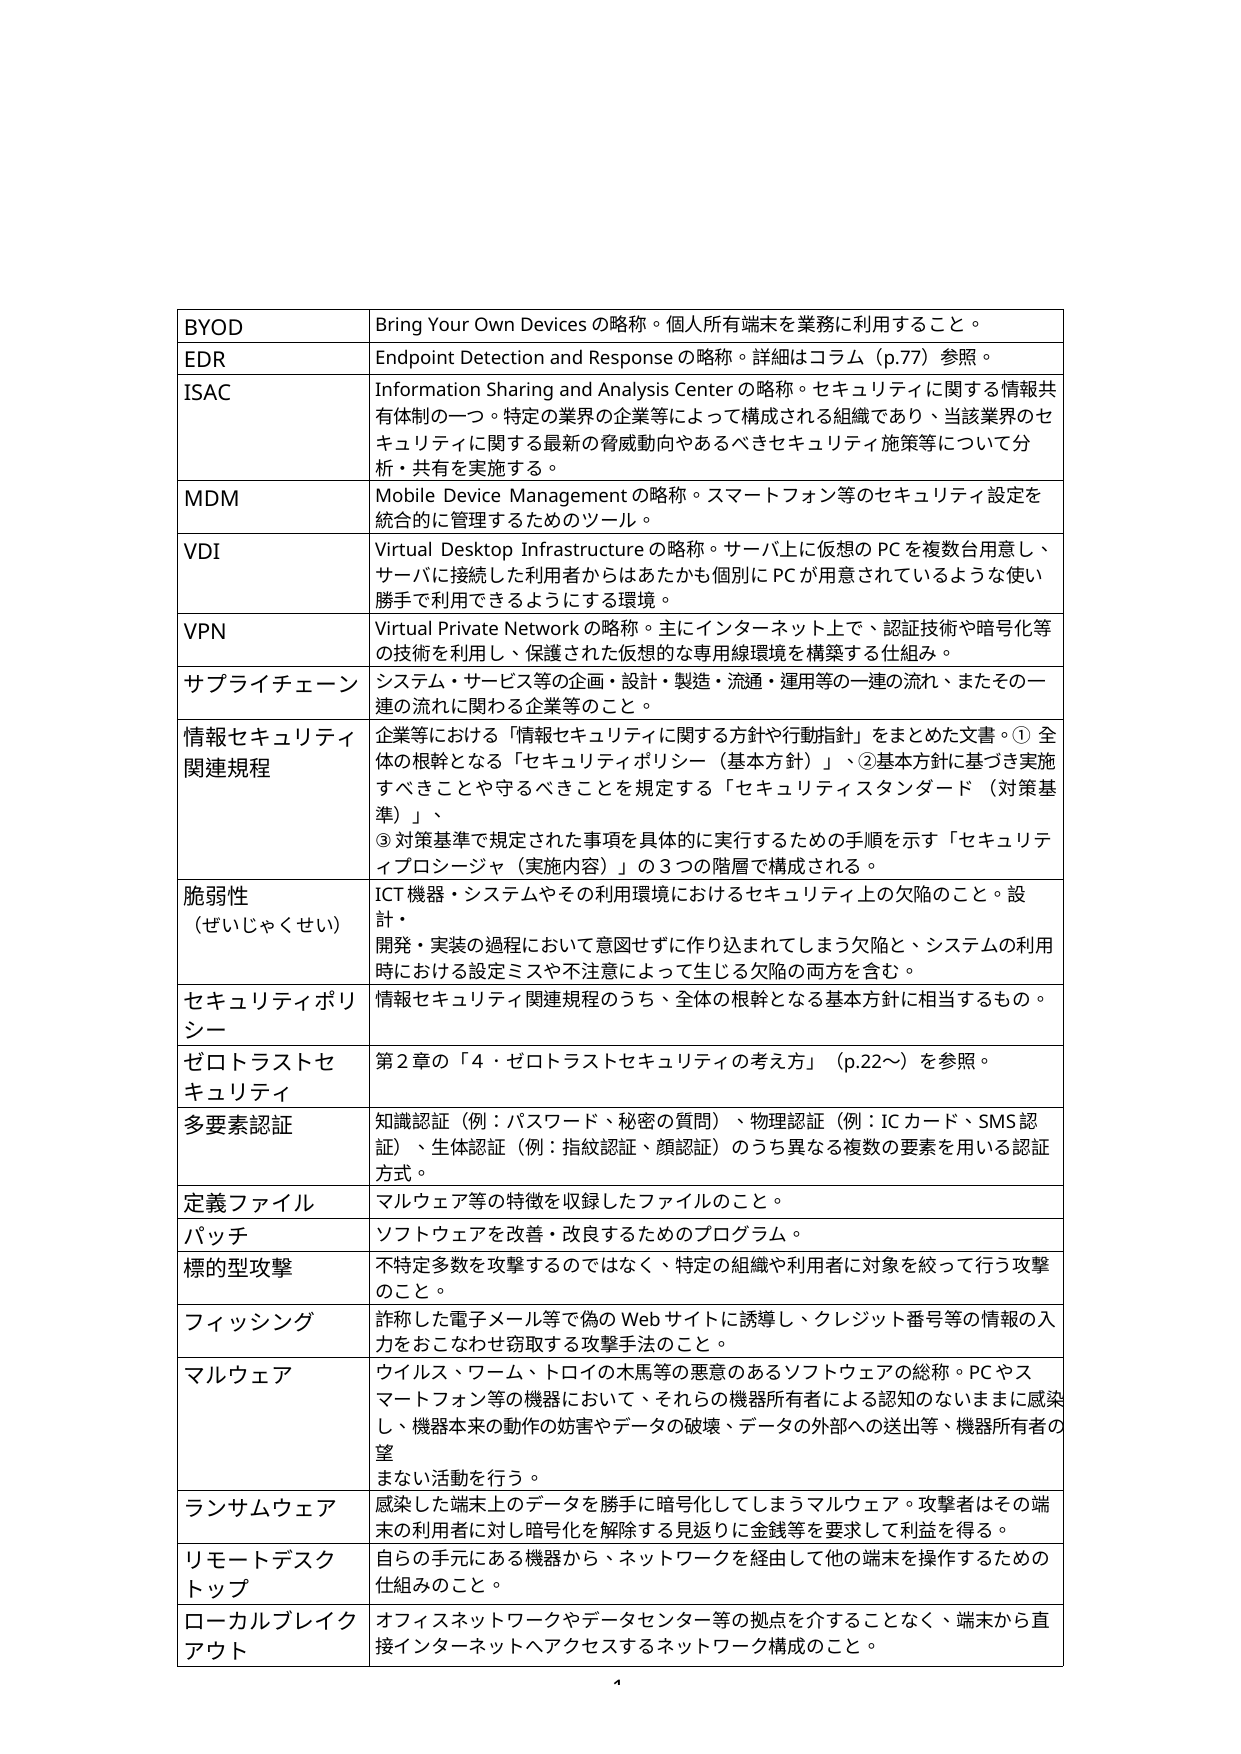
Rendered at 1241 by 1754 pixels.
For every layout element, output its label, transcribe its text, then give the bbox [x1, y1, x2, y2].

table_cell 自らの手元にある機器から、ネットワークを経由して他の端末を操作するための仕組みのこと。 [370, 1544, 1063, 1604]
table_cell マルウェア等の特徴を収録したファイルのこと。 [370, 1186, 1063, 1218]
table_cell フィッシング [178, 1305, 369, 1357]
table_cell ソフトウェアを改善・改良するためのプログラム。 [370, 1219, 1063, 1251]
table_cell 多要素認証 [178, 1108, 369, 1185]
table_cell Information Sharing and Analysis Centerの略称。セキュリティに関する情報共有体制の一つ。特定の業界の企業等によって構成される組織であり、当該業界のセキュリティに関する最新の脅威動向やあるべきセキュリティ施策等について分 析・共有を実施する。 [370, 375, 1063, 480]
table_cell システム・サービス等の企画・設計・製造・流通・運用等の一連の流れ、またその一連の流れに関わる企業等のこと。 [370, 667, 1063, 719]
table_header Bring Your Own Devicesの略称。個人所有端末を業務に利用すること。 [370, 310, 1063, 341]
table_cell セキュリティポリシー [178, 985, 369, 1045]
table_cell VPN [178, 614, 369, 666]
table_cell マルウェア [178, 1358, 369, 1490]
table_cell ランサムウェア [178, 1491, 369, 1543]
table_cell EDR [178, 343, 369, 374]
table_cell ウイルス、ワーム、トロイの木馬等の悪意のあるソフトウェアの総称。PCやスマートフォン等の機器において、それらの機器所有者による認知のないままに感染し、機器本来の動作の妨害やデータの破壊、データの外部への送出等、機器所有者の望 まない活動を行う。 [370, 1358, 1063, 1490]
table_cell 脆弱性 （ぜいじゃくせい） [178, 880, 369, 984]
table_cell 詐称した電子メール等で偽のWebサイトに誘導し、クレジット番号等の情報の入力をおこなわせ窃取する攻撃手法のこと。 [370, 1305, 1063, 1357]
table_cell 感染した端末上のデータを勝手に暗号化してしまうマルウェア。攻撃者はその端末の利用者に対し暗号化を解除する見返りに金銭等を要求して利益を得る。 [370, 1491, 1063, 1543]
table_cell サプライチェーン [178, 667, 369, 719]
table_cell Virtual Private Networkの略称。主にインターネット上で、認証技術や暗号化等の技術を利用し、保護された仮想的な専用線環境を構築する仕組み。 [370, 614, 1063, 666]
table_cell 情報セキュリティ関連規程 [178, 720, 369, 878]
table_cell ローカルブレイクアウト [178, 1605, 369, 1666]
table_cell VDI [178, 534, 369, 613]
table_cell オフィスネットワークやデータセンター等の拠点を介することなく、端末から直接インターネットへアクセスするネットワーク構成のこと。 [370, 1605, 1063, 1666]
table_cell 情報セキュリティ関連規程のうち、全体の根幹となる基本方針に相当するもの。 [370, 985, 1063, 1045]
table_cell MDM [178, 481, 369, 533]
table_cell ゼロトラストセキュリティ [178, 1046, 369, 1107]
table_cell Virtual Desktop Infrastructureの略称。サーバ上に仮想のPCを複数台用意し、 サーバに接続した利用者からはあたかも個別にPCが用意されているような使い勝手で利用できるようにする環境。 [370, 534, 1063, 613]
table_cell 定義ファイル [178, 1186, 369, 1218]
table_header BYOD [178, 310, 369, 341]
table_cell Mobile Device Managementの略称。スマートフォン等のセキュリティ設定を統合的に管理するためのツール。 [370, 481, 1063, 533]
table_cell 不特定多数を攻撃するのではなく、特定の組織や利用者に対象を絞って行う攻撃のこと。 [370, 1252, 1063, 1304]
table_cell リモートデスクトップ [178, 1544, 369, 1604]
table_cell パッチ [178, 1219, 369, 1251]
table_cell ICT機器・システムやその利用環境におけるセキュリティ上の欠陥のこと。設計・ 開発・実装の過程において意図せずに作り込まれてしまう欠陥と、システムの利用時における設定ミスや不注意によって生じる欠陥の両方を含む。 [370, 880, 1063, 984]
table_cell ISAC [178, 375, 369, 480]
table_cell 標的型攻撃 [178, 1252, 369, 1304]
table_cell Endpoint Detection and Responseの略称。詳細はコラム（p.77）参照。 [370, 343, 1063, 374]
table_cell 企業等における「情報セキュリティに関する方針や行動指針」をまとめた文書。① 全体の根幹となる「セキュリティポリシー（基本方針）」、②基本方針に基づき実施すべきことや守るべきことを規定する「セキュリティスタンダード（対策基準）」、 ③対策基準で規定された事項を具体的に実行するための手順を示す「セキュリテ ィプロシージャ（実施内容）」の３つの階層で構成される。 [370, 720, 1063, 878]
table_cell 第２章の「４．ゼロトラストセキュリティの考え方」（p.22～）を参照。 [370, 1046, 1063, 1107]
table_cell 知識認証（例：パスワード、秘密の質問）、物理認証（例：ICカード、SMS認証）、生体認証（例：指紋認証、顔認証）のうち異なる複数の要素を用いる認証方式。 [370, 1108, 1063, 1185]
